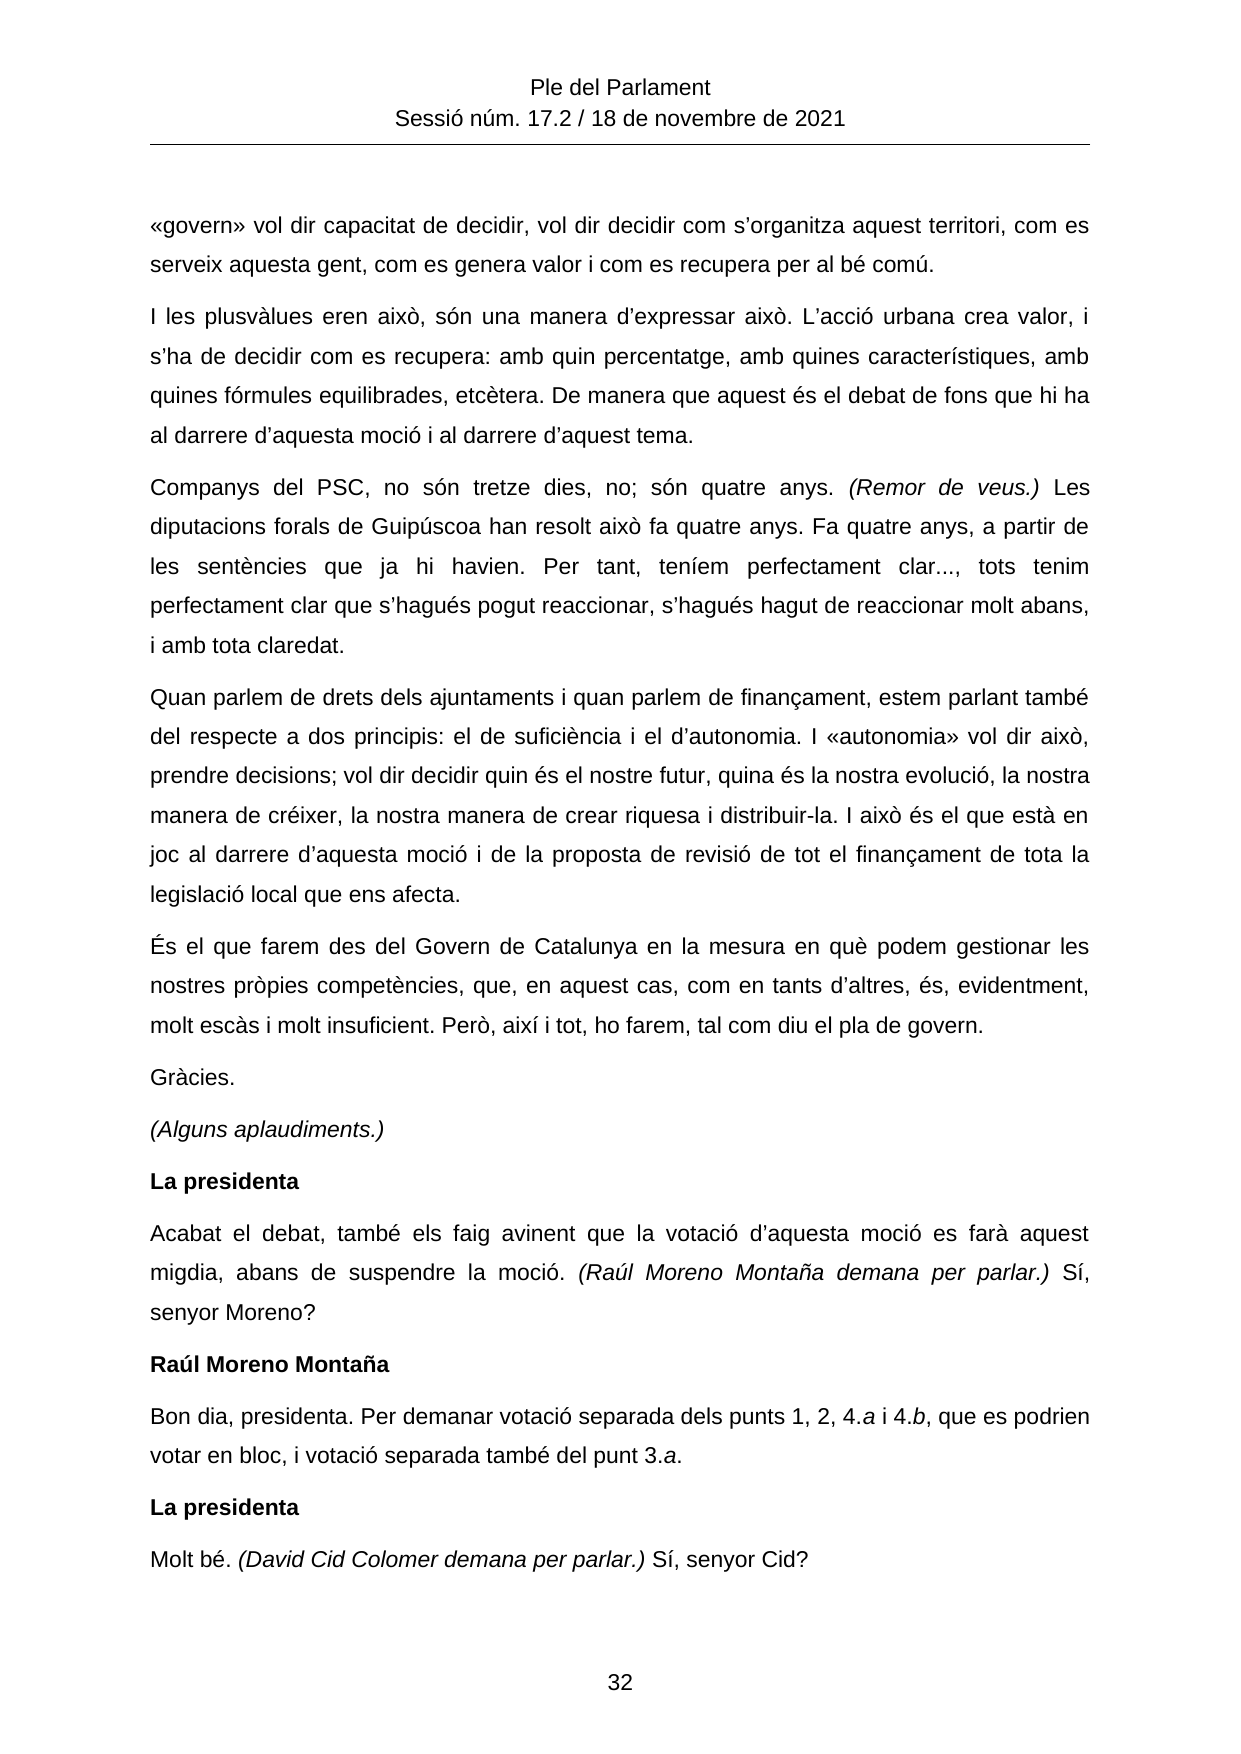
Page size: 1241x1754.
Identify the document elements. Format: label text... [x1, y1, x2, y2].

text Companys del PSC, no són tretze dies, no; són quatre anys. (Remor de veus.) Les diputacions forals de Guipúscoa han resolt això fa quatre anys. Fa quatre anys, a partir de les sentències que ja hi havien. Per tant, teníem perfectament clar..., tots tenim perfectament clar que s’hagués pogut reaccionar, s’hagués hagut de reaccionar molt abans, i amb tota claredat. [150, 474, 1090, 658]
text Bon dia, presidenta. Per demanar votació separada dels punts 1, 2, 4.a i 4.b, que es podrien votar en bloc, i votació separada també del punt 3.a. [150, 1403, 1090, 1468]
text Raúl Moreno Montaña [150, 1351, 1090, 1377]
text Acabat el debat, també els faig avinent que la votació d’aquesta moció es farà aquest migdia, abans de suspendre la moció. (Raúl Moreno Montaña demana per parlar.) Sí, senyor Moreno? [150, 1220, 1090, 1325]
text Molt bé. (David Cid Colomer demana per parlar.) Sí, senyor Cid? [150, 1546, 1090, 1572]
text La presidenta [150, 1494, 1090, 1521]
text I les plusvàlues eren això, són una manera d’expressar això. L’acció urbana crea valor, i s’ha de decidir com es recupera: amb quin percentatge, amb quines característiques, amb quines fórmules equilibrades, etcètera. De manera que aquest és el debat de fons que hi ha al darrere d’aquesta moció i al darrere d’aquest tema. [150, 303, 1090, 448]
text La presidenta [150, 1168, 1090, 1194]
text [150, 212, 1090, 278]
text (Alguns aplaudiments.) [150, 1116, 1090, 1142]
text Gràcies. [150, 1064, 1090, 1090]
text Quan parlem de drets dels ajuntaments i quan parlem de finançament, estem parlant també del respecte a dos principis: el de suficiència i el d’autonomia. I «autonomia» vol dir això, prendre decisions; vol dir decidir quin és el nostre futur, quina és la nostra evolució, la nostra manera de créixer, la nostra manera de crear riquesa i distribuir-la. I això és el que està en joc al darrere d’aquesta moció i de la proposta de revisió de tot el finançament de tota la legislació local que ens afecta. [150, 683, 1090, 907]
text És el que farem des del Govern de Catalunya en la mesura en què podem gestionar les nostres pròpies competències, que, en aquest cas, com en tants d’altres, és, evidentment, molt escàs i molt insuficient. Però, així i tot, ho farem, tal com diu el pla de govern. [150, 933, 1090, 1038]
